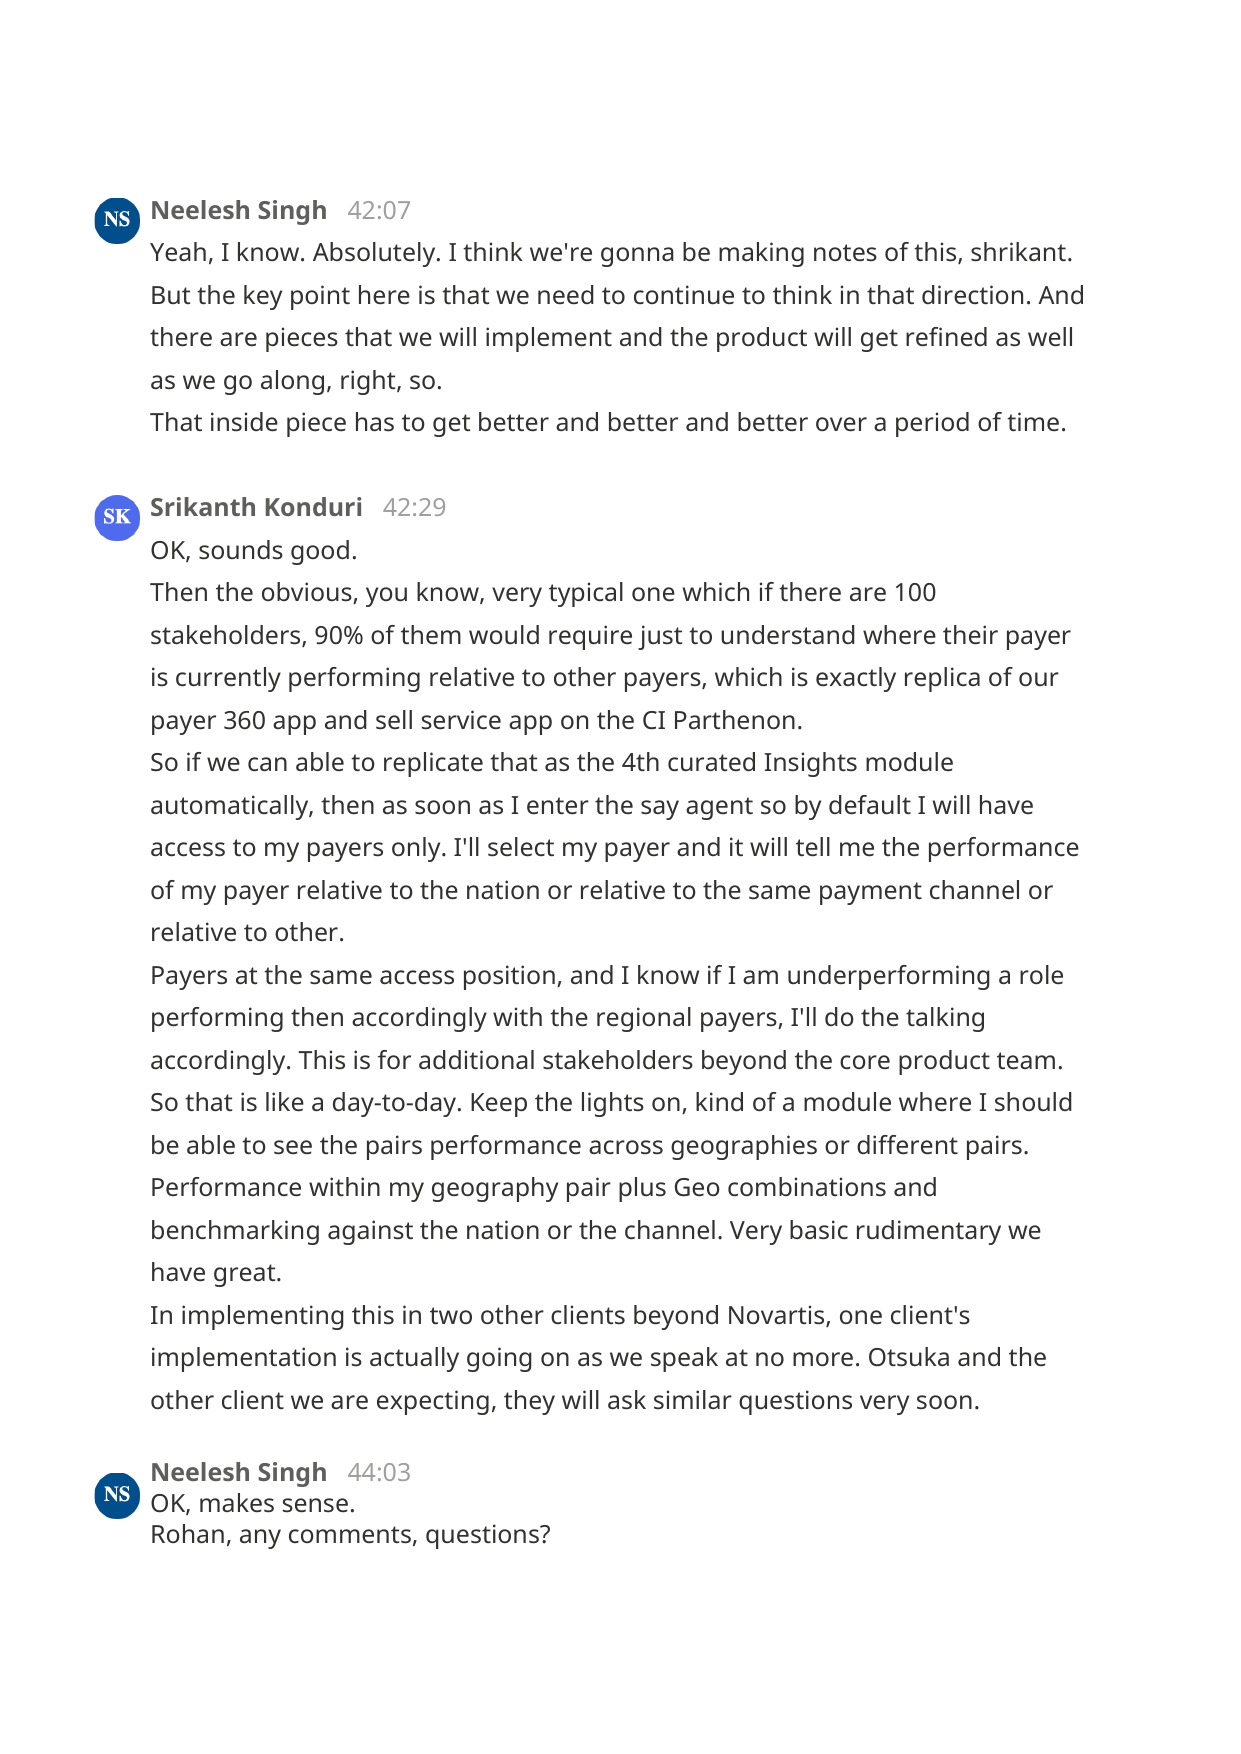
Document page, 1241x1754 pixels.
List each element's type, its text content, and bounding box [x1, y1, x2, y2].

text Neelesh Singh 42:07 Yeah, I know. Absolutely. I think we're gonna be making notes of this, shrikant. But the key point here is that we need to continue to think in that direction. And there are pieces that we will implement and the product will get refined as well as we go along, right, so. That inside piece has to get better and better and better over a period of time. [150, 150, 1090, 439]
picture [94, 198, 140, 244]
text Srikanth Konduri 42:29 OK, sounds good. Then the obvious, you know, very typical one which if there are 100 stakeholders, 90% of them would require just to understand where their payer is currently performing relative to other payers, which is exactly replica of our payer 360 app and sell service app on the CI Parthenon. So if we can able to replicate that as the 4th curated Insights module automatically, then as soon as I enter the say agent so by default I will have access to my payers only. I'll select my payer and it will tell me the performance of my payer relative to the nation or relative to the same payment channel or relative to other. Payers at the same access position, and I know if I am underperforming a role performing then accordingly with the regional payers, I'll do the talking accordingly. This is for additional stakeholders beyond the core product team. So that is like a day-to-day. Keep the lights on, kind of a module where I should be able to see the pairs performance across geographies or different pairs. Performance within my geography pair plus Geo combinations and benchmarking against the nation or the channel. Very basic rudimentary we have great. In implementing this in two other clients beyond Novartis, one client's implementation is actually going on as we speak at no more. Otsuka and the other client we are expecting, they will ask similar questions very soon. [150, 447, 1090, 1417]
picture [94, 1473, 140, 1519]
text Neelesh Singh 44:03 OK, makes sense. Rohan, any comments, questions? [150, 1425, 1090, 1550]
picture [94, 495, 140, 541]
